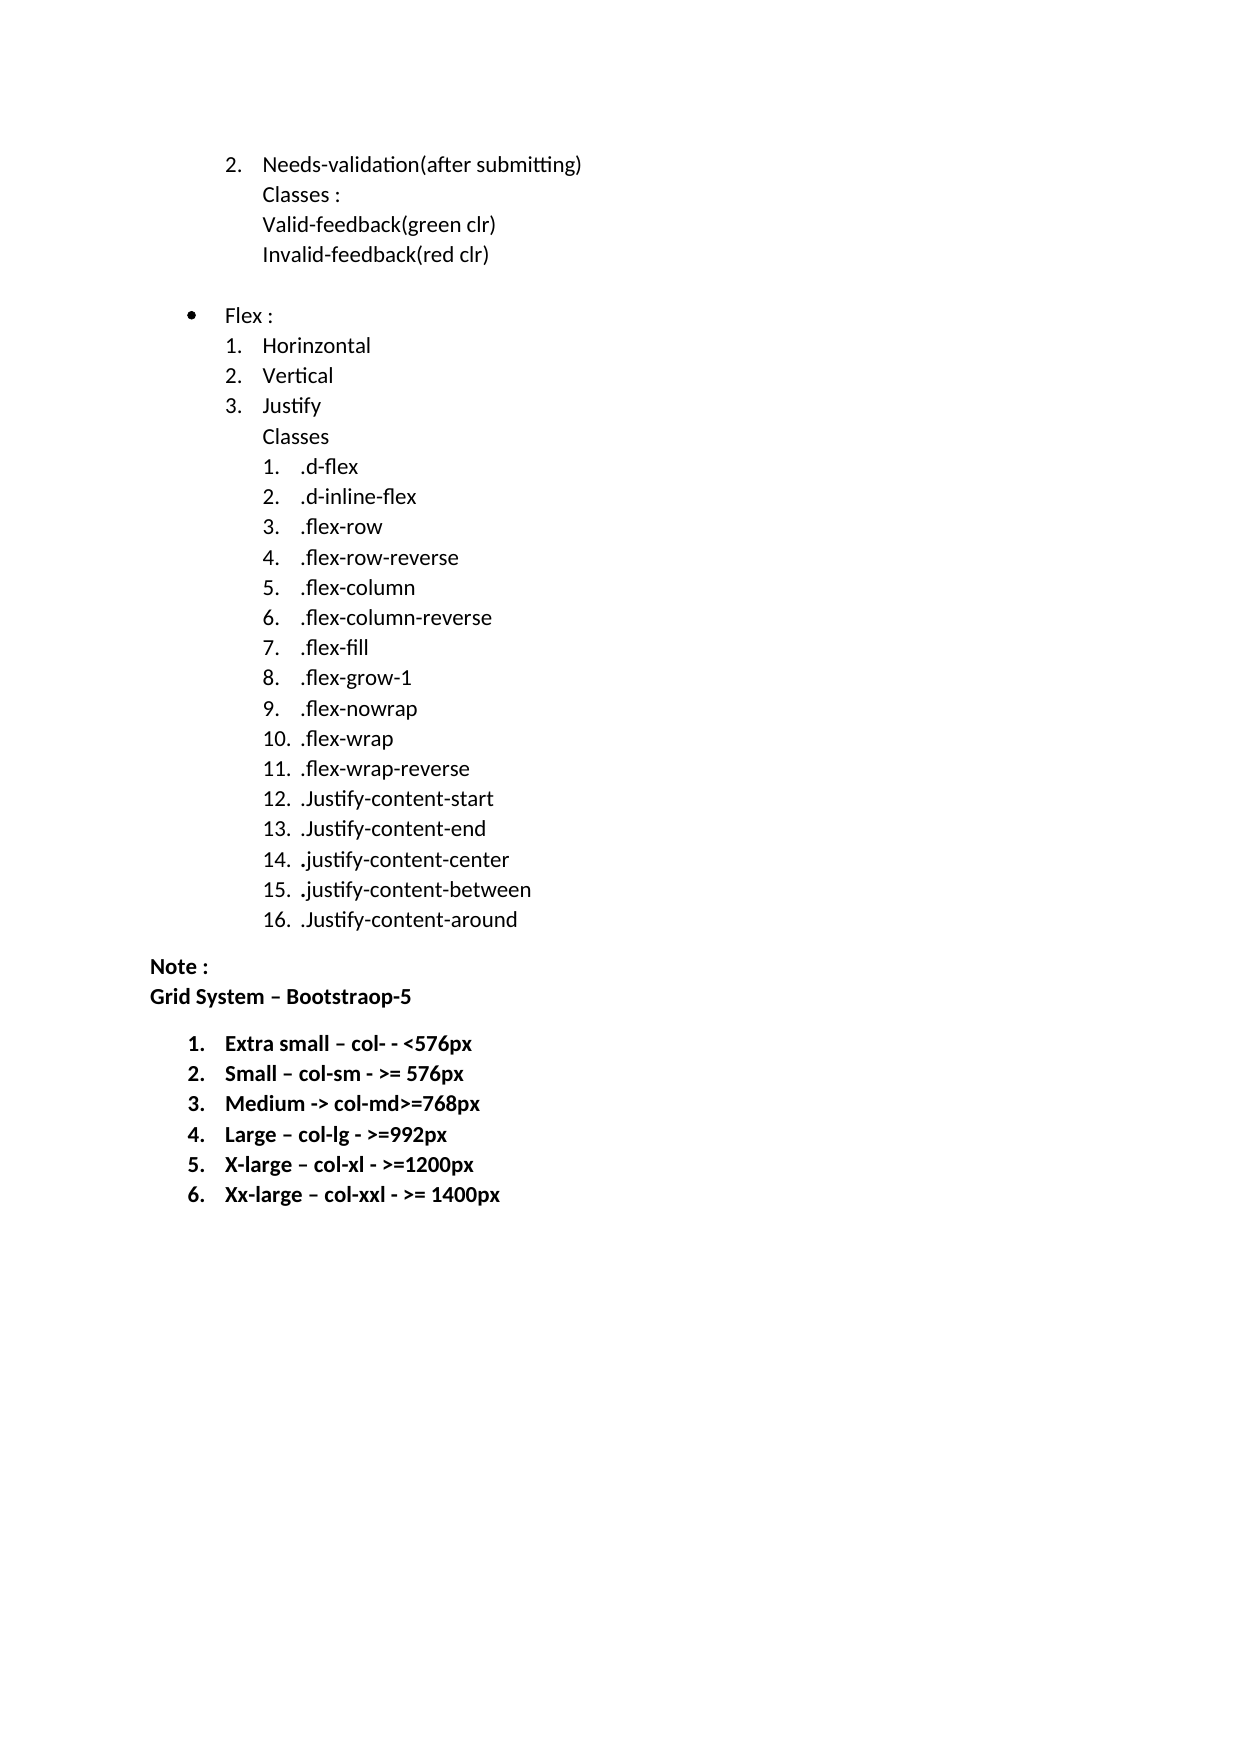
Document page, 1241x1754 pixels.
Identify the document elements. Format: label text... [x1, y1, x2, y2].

list Classes [262, 422, 1090, 450]
list .flex-column-reverse [262, 603, 1090, 631]
list .Justify-content-end [262, 814, 1090, 843]
list .flex-fill [262, 633, 1090, 661]
list Classes : [262, 180, 1090, 208]
list Valid-feedback(green clr) [262, 210, 1090, 238]
list Medium -> col-md>=768px [187, 1089, 1090, 1118]
list .justify-content-between [262, 875, 1090, 903]
list .Justify-content-start [262, 784, 1090, 812]
list Large – col-lg - >=992px [187, 1120, 1090, 1148]
list Needs-validation(after submitting) [225, 150, 1090, 178]
list Invalid-feedback(red clr) [262, 241, 1090, 269]
list Flex : [187, 301, 1090, 329]
list .flex-row [262, 512, 1090, 541]
list .flex-wrap [262, 724, 1090, 752]
list Small – col-sm - >= 576px [187, 1059, 1090, 1087]
list .flex-wrap-reverse [262, 754, 1090, 782]
list .flex-row-reverse [262, 543, 1090, 571]
list .d-flex [262, 452, 1090, 480]
list .justify-content-center [262, 845, 1090, 873]
list .flex-column [262, 573, 1090, 601]
list .Justify-content-around [262, 905, 1090, 933]
list X-large – col-xl - >=1200px [187, 1150, 1090, 1178]
list Horinzontal [225, 331, 1090, 359]
text Note : Grid System – Bootstraop-5 [150, 952, 1090, 1010]
list .flex-grow-1 [262, 663, 1090, 692]
list Xx-large – col-xxl - >= 1400px [187, 1180, 1090, 1208]
list .flex-nowrap [262, 694, 1090, 722]
list .d-inline-flex [262, 482, 1090, 510]
list Extra small – col- - <576px [187, 1029, 1090, 1057]
list Justify [225, 392, 1090, 420]
list Vertical [225, 361, 1090, 389]
